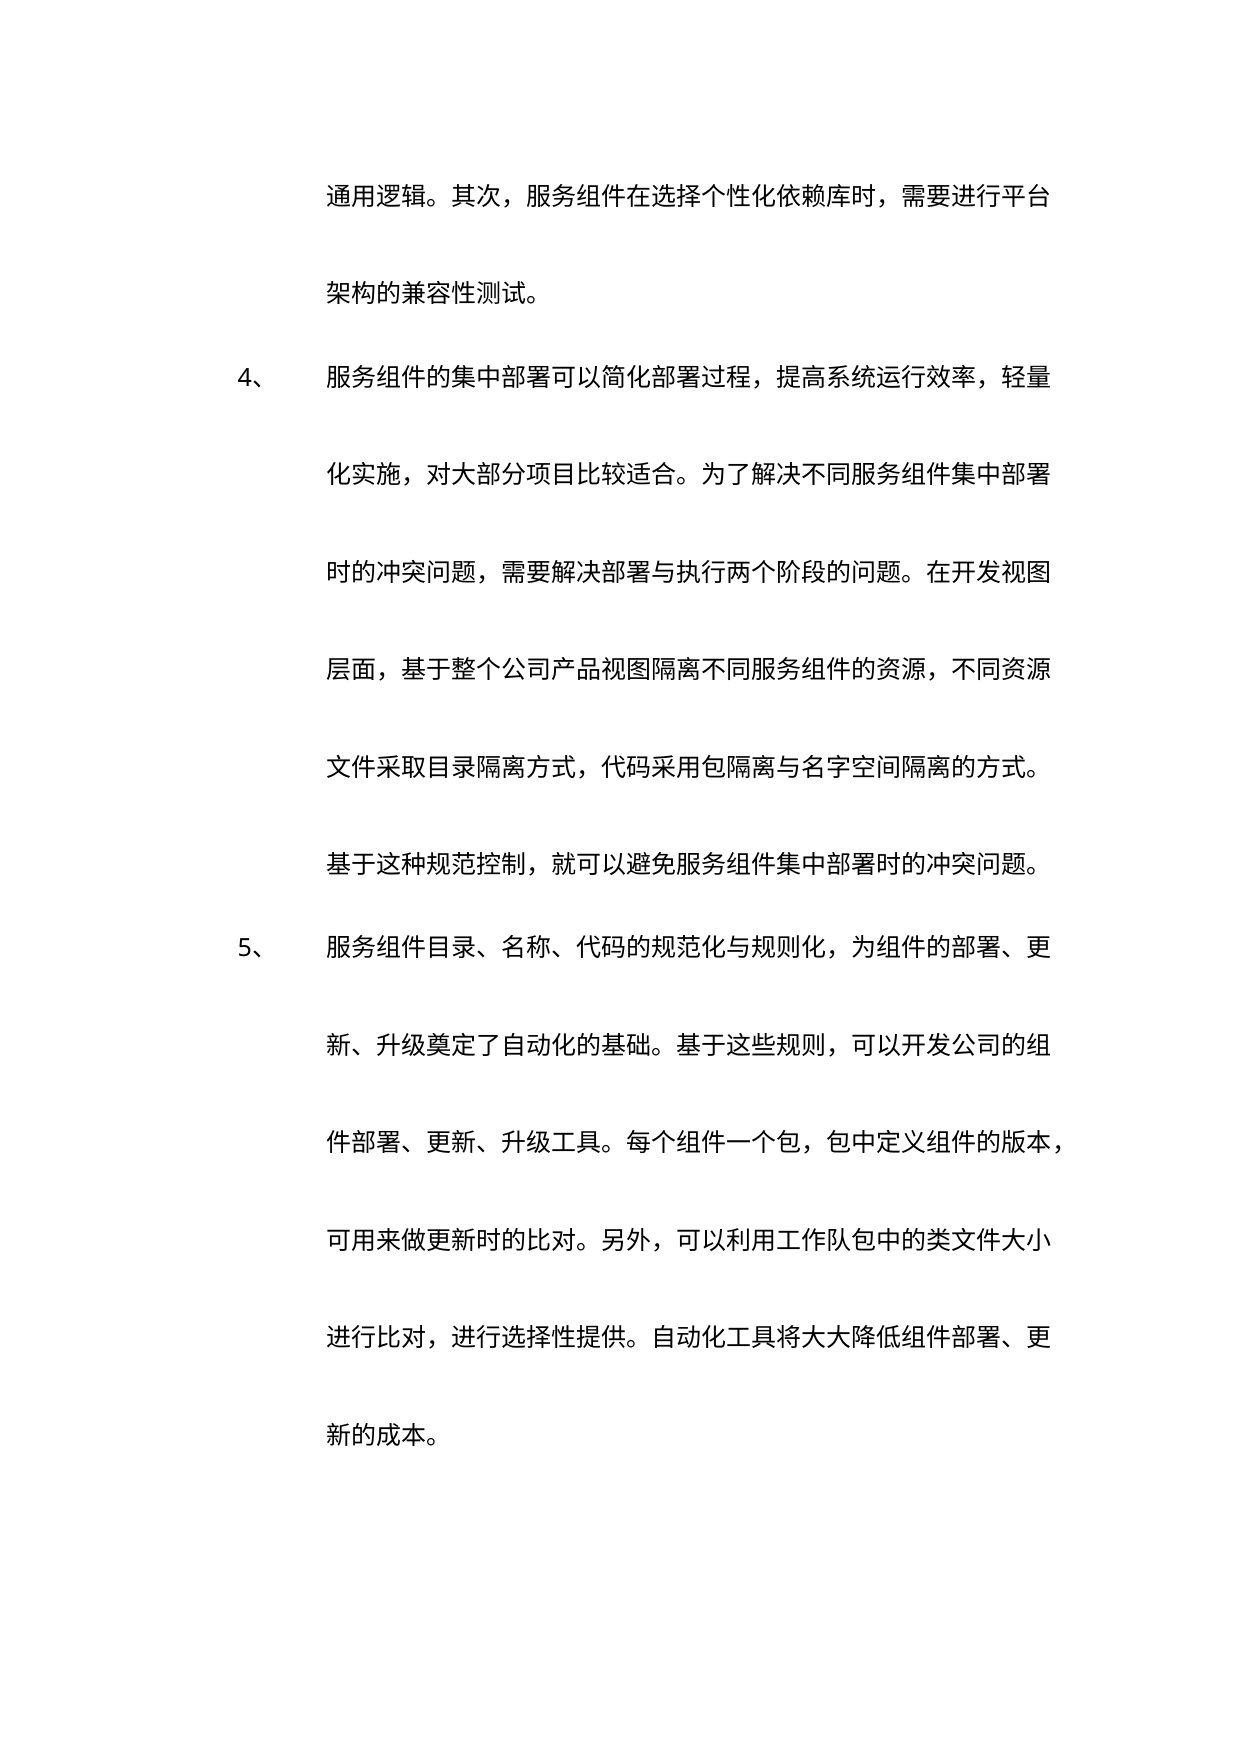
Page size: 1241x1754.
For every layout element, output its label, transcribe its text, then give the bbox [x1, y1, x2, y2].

list 对于公共模块、第三方库依赖性问题需要规范与管理并行来实现。首先服务组件实现时的依赖库要符合平台架构的选型要求，服务组件开发者不能随意变革依赖版本，同时平台架构应该尽可能的封装通用逻辑。其次，服务组件在选择个性化依赖库时，需要进行平台架构的兼容性测试。 [237, 162, 1053, 324]
list 服务组件的集中部署可以简化部署过程，提高系统运行效率，轻量化实施，对大部分项目比较适合。为了解决不同服务组件集中部署时的冲突问题，需要解决部署与执行两个阶段的问题。在开发视图层面，基于整个公司产品视图隔离不同服务组件的资源，不同资源文件采取目录隔离方式，代码采用包隔离与名字空间隔离的方式。基于这种规范控制，就可以避免服务组件集中部署时的冲突问题。 [237, 343, 1053, 895]
list 服务组件目录、名称、代码的规范化与规则化，为组件的部署、更新、升级奠定了自动化的基础。基于这些规则，可以开发公司的组件部署、更新、升级工具。每个组件一个包，包中定义组件的版本，可用来做更新时的比对。另外，可以利用工作队包中的类文件大小进行比对，进行选择性提供。自动化工具将大大降低组件部署、更新的成本。 [237, 913, 1053, 1466]
